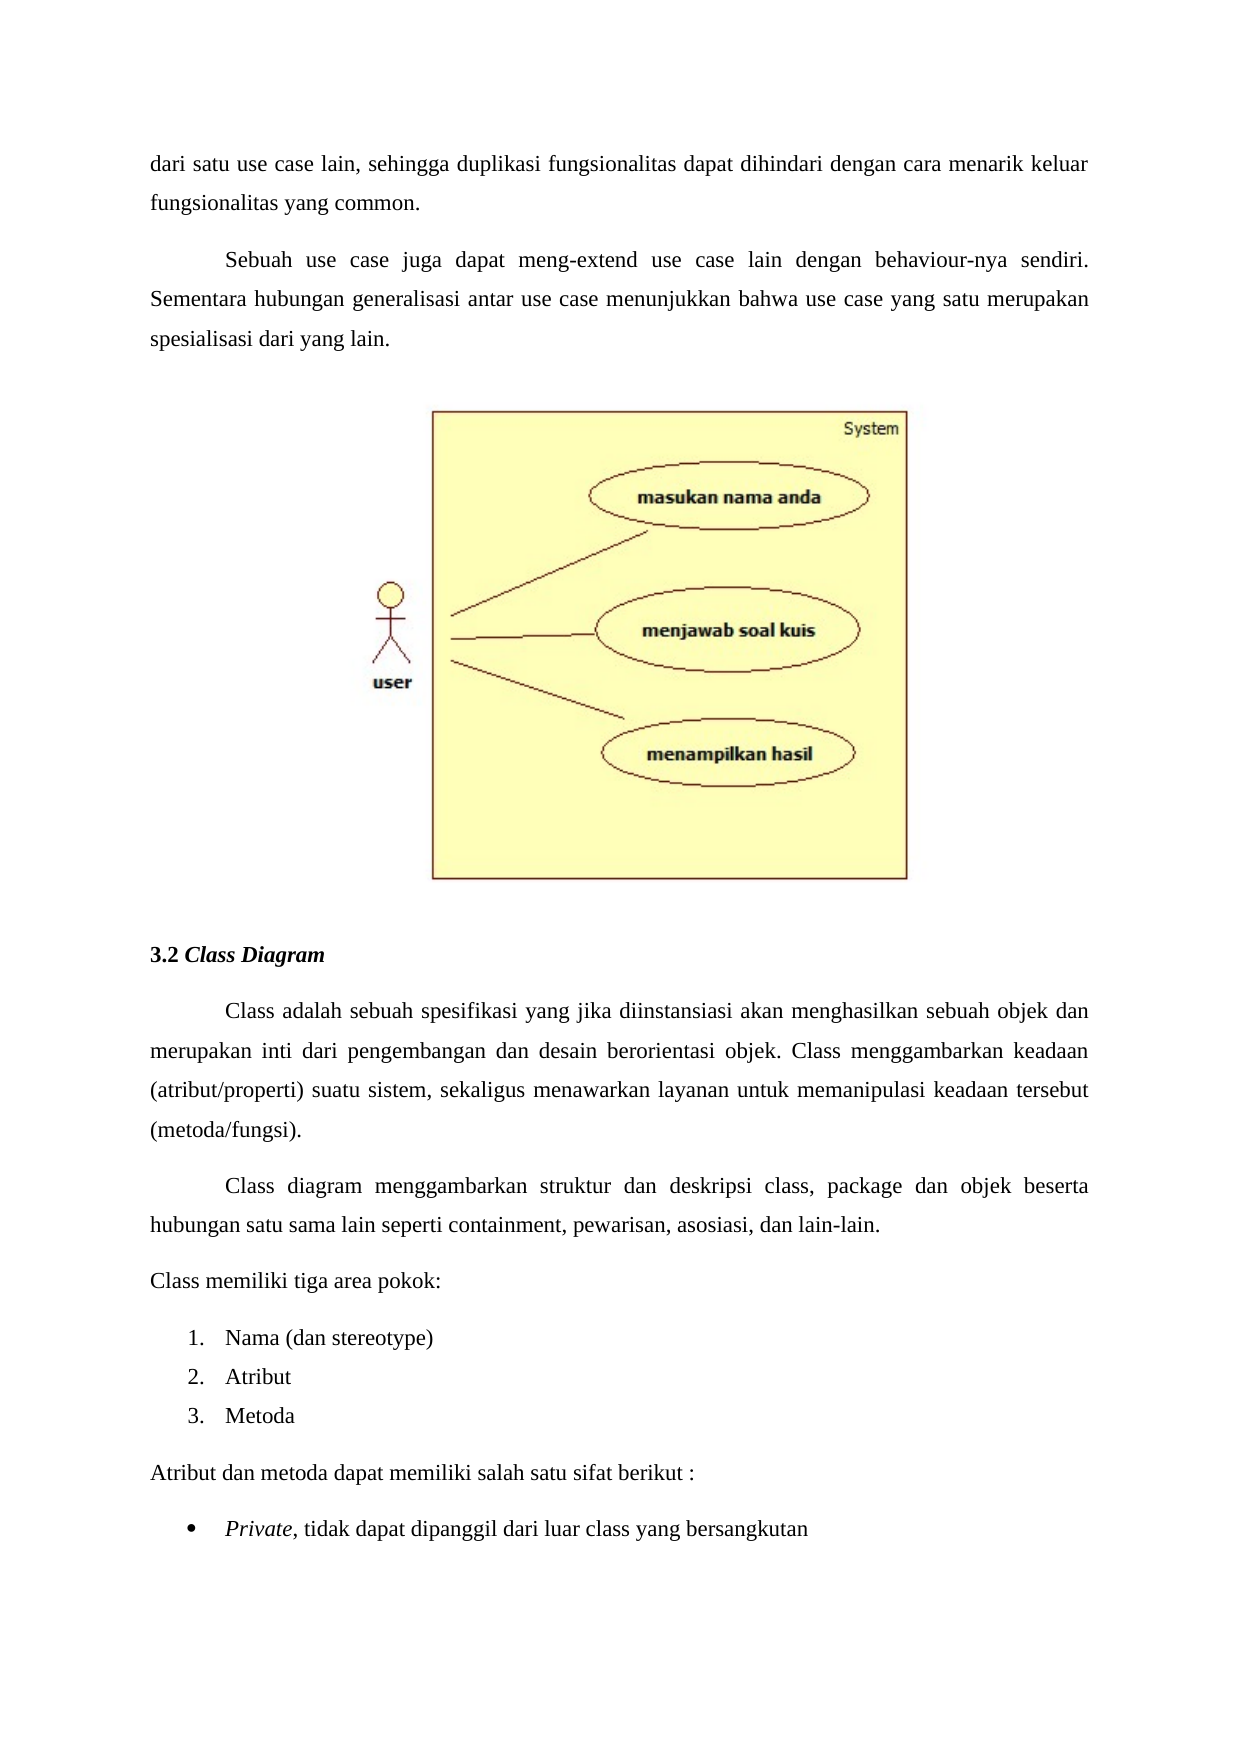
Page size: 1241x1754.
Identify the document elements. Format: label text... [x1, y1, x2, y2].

text Class memiliki tiga area pokok: [150, 1267, 1090, 1294]
text Class diagram menggambarkan struktur dan deskripsi class, package dan objek beserta hubungan satu sama lain seperti containment, pewarisan, asosiasi, dan lain-lain. [150, 1172, 1090, 1238]
text Sebuah use case juga dapat meng-extend use case lain dengan behaviour-nya sendiri. Sementara hubungan generalisasi antar use case menunjukkan bahwa use case yang satu merupakan spesialisasi dari yang lain. [150, 246, 1090, 351]
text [150, 150, 1090, 216]
list Private, tidak dapat dipanggil dari luar class yang bersangkutan [187, 1515, 1090, 1541]
text 3.2 Class Diagram [150, 941, 1090, 967]
text Class adalah sebuah spesifikasi yang jika diinstansiasi akan menghasilkan sebuah objek dan merupakan inti dari pengembangan dan desain berorientasi objek. Class menggambarkan keadaan (atribut/properti) suatu sistem, sekaligus menawarkan layanan untuk memanipulasi keadaan tersebut (metoda/fungsi). [150, 997, 1090, 1142]
list Atribut [187, 1363, 1090, 1389]
list Nama (dan stereotype) [187, 1323, 1090, 1350]
list Metoda [187, 1402, 1090, 1429]
text Atribut dan metoda dapat memiliki salah satu sifat berikut : [150, 1459, 1090, 1485]
picture [301, 380, 939, 911]
